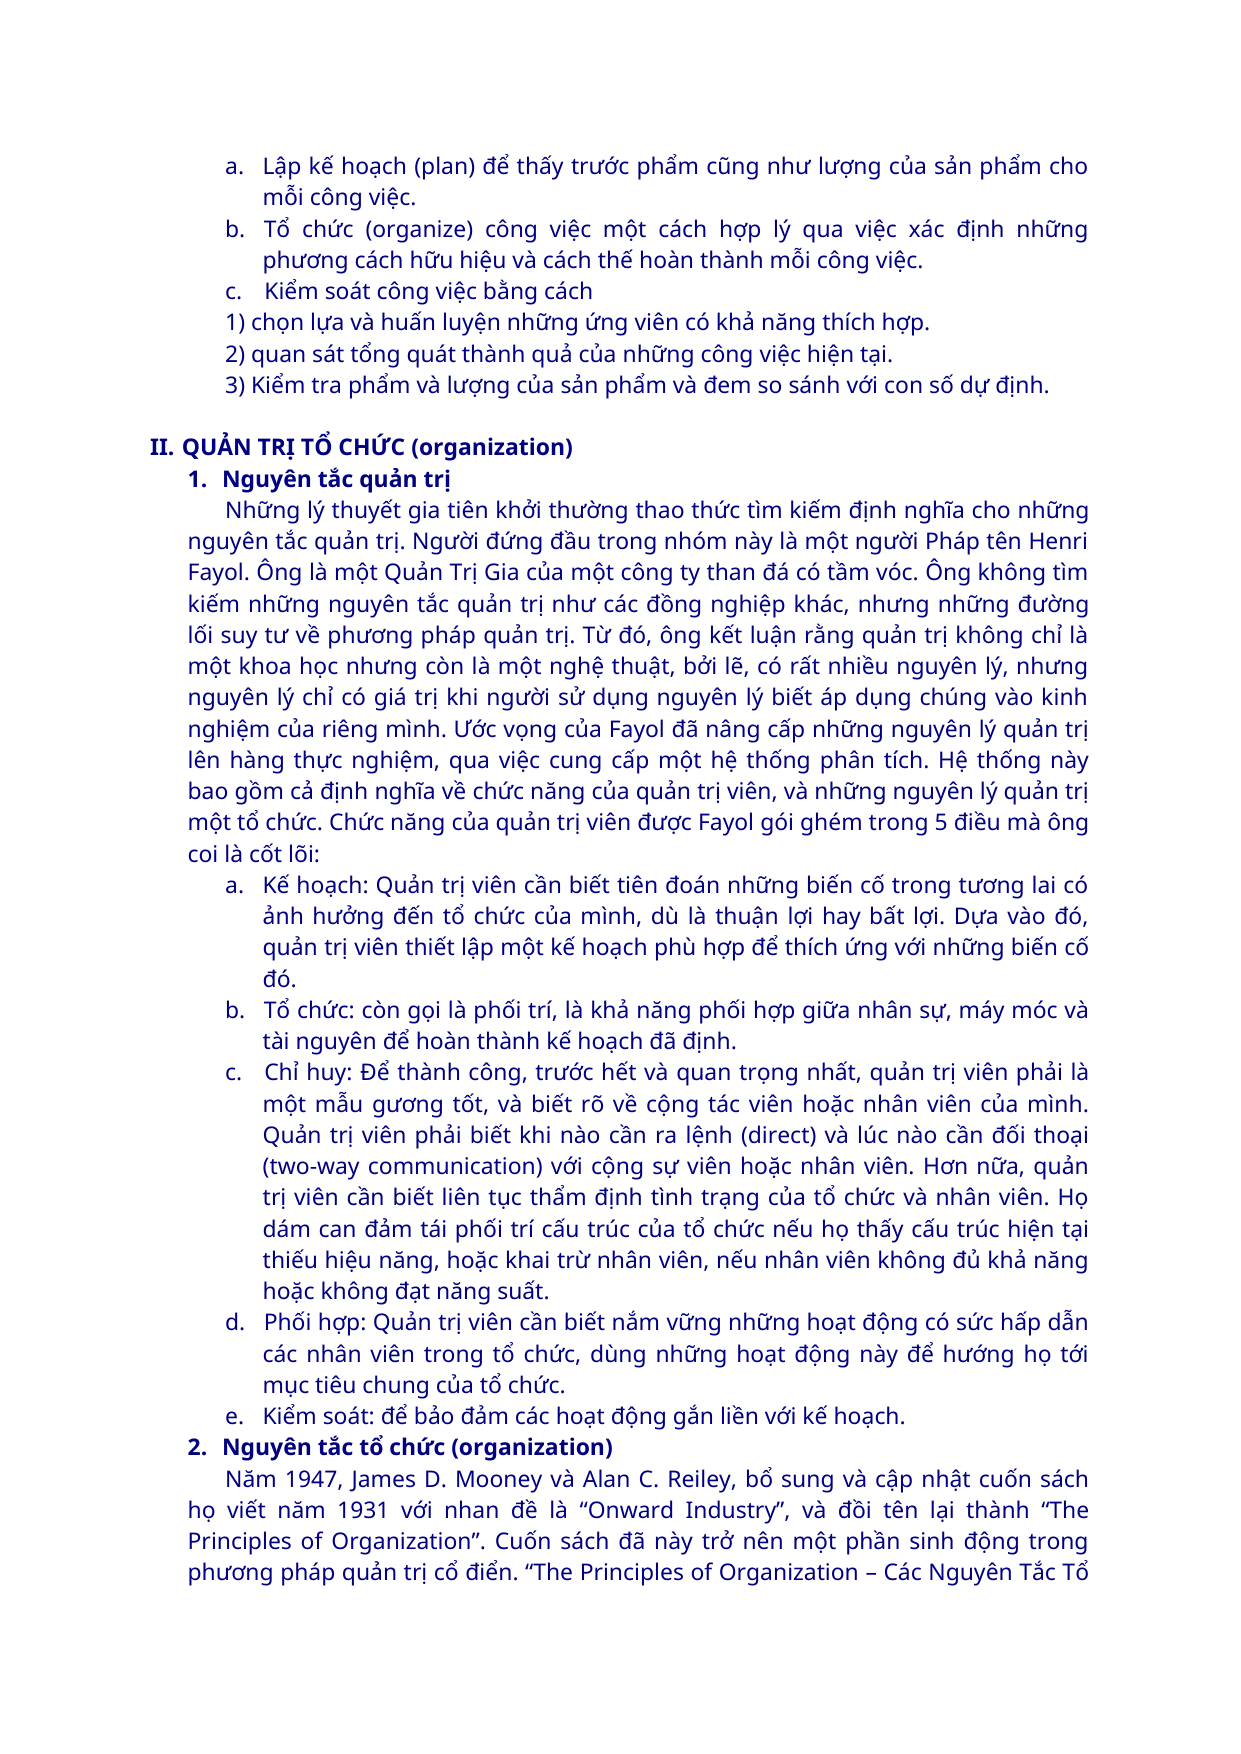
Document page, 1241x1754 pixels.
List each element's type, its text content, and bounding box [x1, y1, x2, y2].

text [187, 1462, 1090, 1587]
text 2. Nguyên tắc tổ chức (organization) [187, 1431, 1090, 1462]
text a. Kế hoạch: Quản trị viên cần biết tiên đoán những biến cố trong tương lai có ảnh hưởng đến tổ chức của mình, dù là thuận lợi hay bất lợi. Dựa vào đó, quản trị viên thiết lập một kế hoạch phù hợp để thích ứng với những biến cố đó. [225, 869, 1090, 994]
text Những lý thuyết gia tiên khởi thường thao thức tìm kiếm định nghĩa cho những nguyên tắc quản trị. Người đứng đầu trong nhóm này là một người Pháp tên Henri Fayol. Ông là một Quản Trị Gia của một công ty than đá có tầm vóc. Ông không tìm kiếm những nguyên tắc quản trị như các đồng nghiệp khác, nhưng những đường lối suy tư về phương pháp quản trị. Từ đó, ông kết luận rằng quản trị không chỉ là một khoa học nhưng còn là một nghệ thuật, bởi lẽ, có rất nhiều nguyên lý, nhưng nguyên lý chỉ có giá trị khi người sử dụng nguyên lý biết áp dụng chúng vào kinh nghiệm của riêng mình. Ước vọng của Fayol đã nâng cấp những nguyên lý quản trị lên hàng thực nghiệm, qua việc cung cấp một hệ thống phân tích. Hệ thống này bao gồm cả định nghĩa về chức năng của quản trị viên, và những nguyên lý quản trị một tổ chức. Chức năng của quản trị viên được Fayol gói ghém trong 5 điều mà ông coi là cốt lõi: [187, 494, 1090, 869]
text 1. Nguyên tắc quản trị [187, 462, 1090, 494]
text 1) chọn lựa và huấn luyện những ứng viên có khả năng thích hợp. [225, 306, 1090, 337]
text b. Tổ chức: còn gọi là phối trí, là khả năng phối hợp giữa nhân sự, máy móc và tài nguyên để hoàn thành kế hoạch đã định. [225, 994, 1090, 1056]
text e. Kiểm soát: để bảo đảm các hoạt động gắn liền với kế hoạch. [225, 1400, 1090, 1431]
text a. Lập kế hoạch (plan) để thấy trước phẩm cũng như lượng của sản phẩm cho mỗi công việc. [225, 150, 1090, 212]
text II. QUẢN TRỊ TỔ CHỨC (organization) [150, 431, 1090, 462]
text 2) quan sát tổng quát thành quả của những công việc hiện tại. [225, 337, 1090, 369]
text d. Phối hợp: Quản trị viên cần biết nắm vững những hoạt động có sức hấp dẫn các nhân viên trong tổ chức, dùng những hoạt động này để hướng họ tới mục tiêu chung của tổ chức. [225, 1306, 1090, 1400]
text b. Tổ chức (organize) công việc một cách hợp lý qua việc xác định những phương cách hữu hiệu và cách thế hoàn thành mỗi công việc. [225, 212, 1090, 275]
text c. Chỉ huy: Để thành công, trước hết và quan trọng nhất, quản trị viên phải là một mẫu gương tốt, và biết rõ về cộng tác viên hoặc nhân viên của mình. Quản trị viên phải biết khi nào cần ra lệnh (direct) và lúc nào cần đối thoại (two-way communication) với cộng sự viên hoặc nhân viên. Hơn nữa, quản trị viên cần biết liên tục thẩm định tình trạng của tổ chức và nhân viên. Họ dám can đảm tái phối trí cấu trúc của tổ chức nếu họ thấy cấu trúc hiện tại thiếu hiệu năng, hoặc khai trừ nhân viên, nếu nhân viên không đủ khả năng hoặc không đạt năng suất. [225, 1056, 1090, 1306]
text c. Kiểm soát công việc bằng cách [225, 275, 1090, 306]
text 3) Kiểm tra phẩm và lượng của sản phẩm và đem so sánh với con số dự định. [225, 369, 1090, 400]
